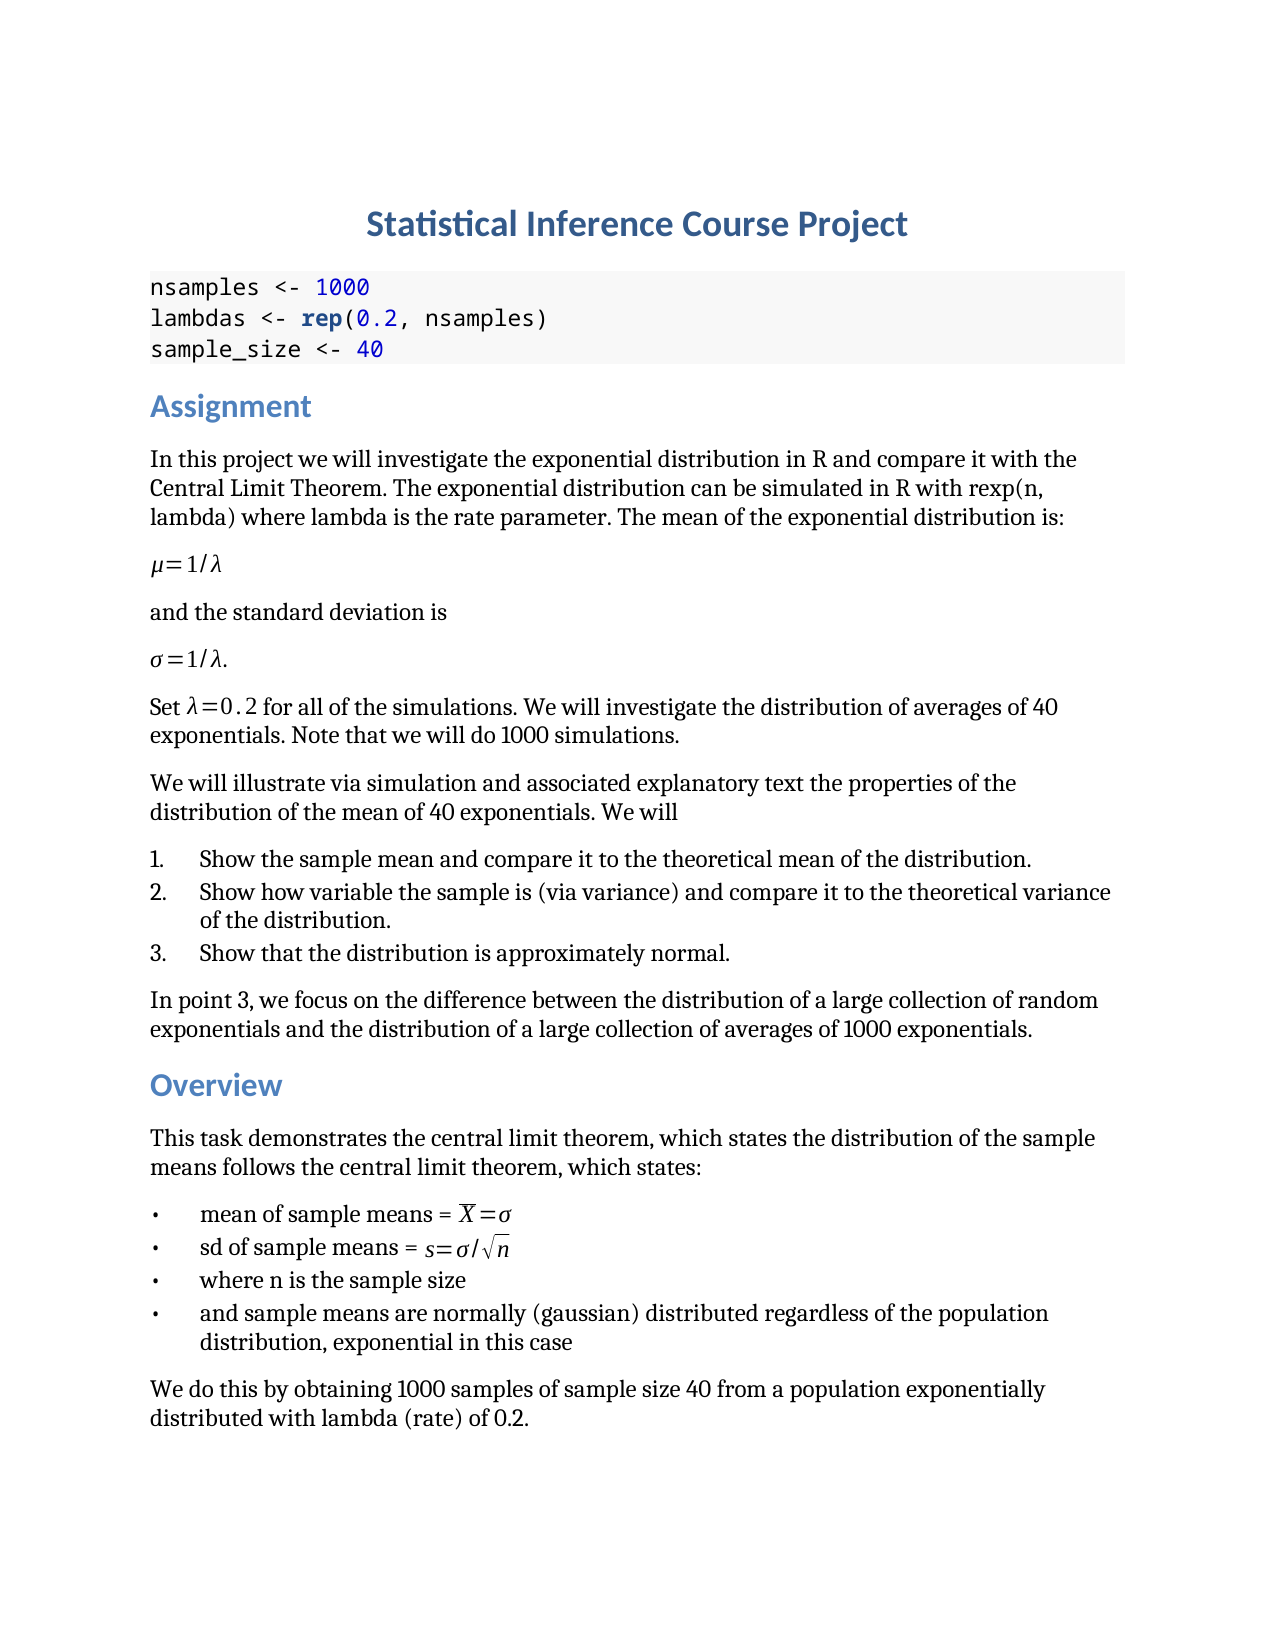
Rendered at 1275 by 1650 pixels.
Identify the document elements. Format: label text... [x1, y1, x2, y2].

list where n is the sample size [150, 1266, 1125, 1295]
text In this project we will investigate the exponential distribution in R and compare it with the Central Limit Theorem. The exponential distribution can be simulated in R with rexp(n, lambda) where lambda is the rate parameter. The mean of the exponential distribution is: [150, 445, 1125, 531]
text nsamples <- 1000 lambdas <- rep(0.2, nsamples) sample_size <- 40 [370, 271, 1125, 364]
text We do this by obtaining 1000 samples of sample size 40 from a population exponentially distributed with lambda (rate) of 0.2. [150, 1375, 1125, 1432]
text and the standard deviation is [150, 597, 1125, 626]
list Show how variable the sample is (via variance) and compare it to the theoretical variance of the distribution. [150, 877, 1125, 935]
text Set for all of the simulations. We will investigate the distribution of averages of 40 exponentials. Note that we will do 1000 simulations. [150, 692, 1125, 750]
list Show the sample mean and compare it to the theoretical mean of the distribution. [150, 845, 1125, 874]
text This task demonstrates the central limit theorem, which states the distribution of the sample means follows the central limit theorem, which states: [150, 1124, 1125, 1181]
list Show that the distribution is approximately normal. [150, 939, 1125, 967]
title Statistical Inference Course Project [150, 200, 1125, 246]
list sd of sample means = [150, 1233, 1125, 1262]
list mean of sample means = [150, 1200, 1125, 1229]
text We will illustrate via simulation and associated explanatory text the properties of the distribution of the mean of 40 exponentials. We will [150, 769, 1125, 826]
subtitle Assignment [150, 385, 1125, 426]
text . [150, 645, 1125, 674]
subtitle Overview [150, 1064, 1125, 1105]
list and sample means are normally (gaussian) distributed regardless of the population distribution, exponential in this case [150, 1299, 1125, 1356]
text In point 3, we focus on the difference between the distribution of a large collection of random exponentials and the distribution of a large collection of averages of 1000 exponentials. [150, 986, 1125, 1044]
